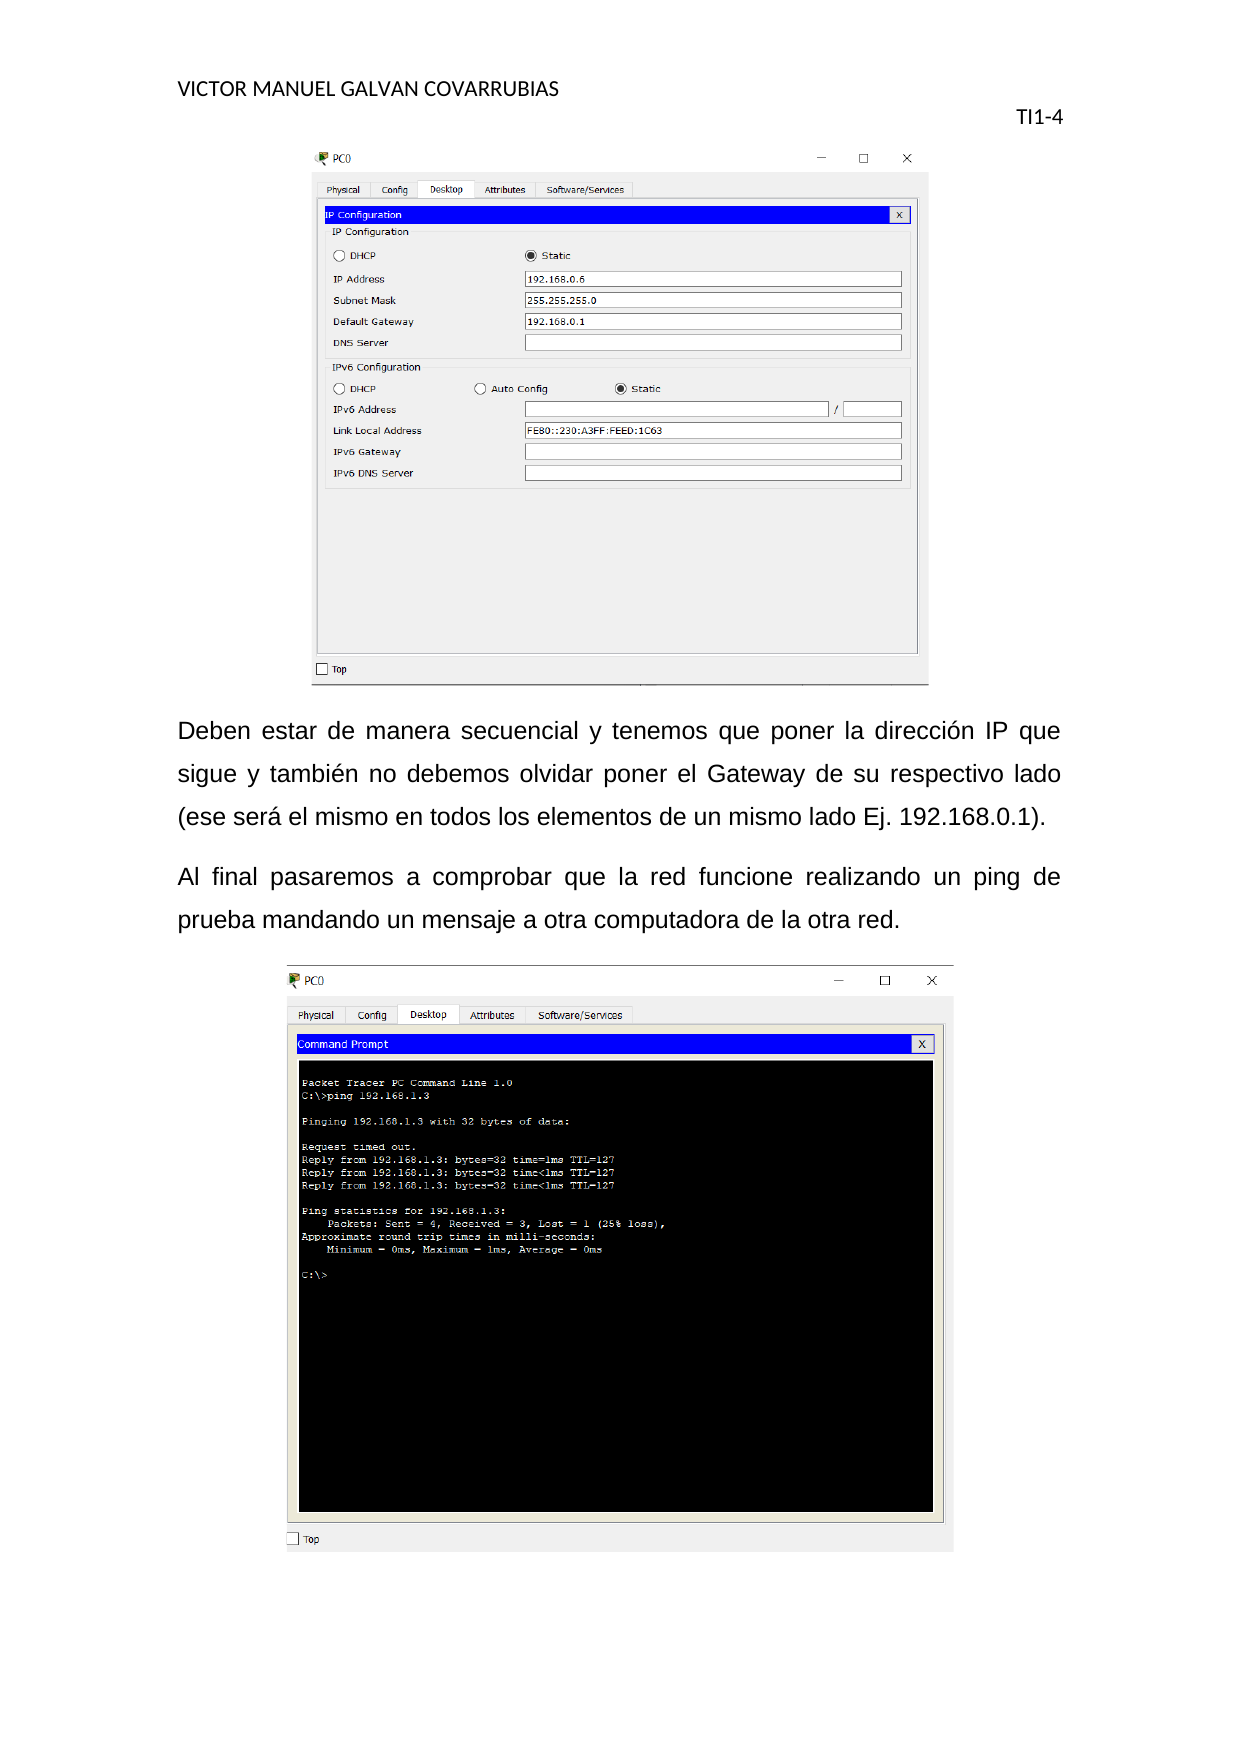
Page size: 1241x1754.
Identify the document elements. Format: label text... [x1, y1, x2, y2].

picture [286, 965, 954, 1552]
text Deben estar de manera secuencial y tenemos que poner la dirección IP que sigue y también no debemos olvidar poner el Gateway de su respectivo lado (ese será el mismo en todos los elementos de un mismo lado Ej. 192.168.0.1). [177, 716, 1063, 831]
picture [311, 147, 929, 686]
text Al final pasaremos a comprobar que la red funcione realizando un ping de prueba mandando un mensaje a otra computadora de la otra red. [177, 862, 1063, 934]
